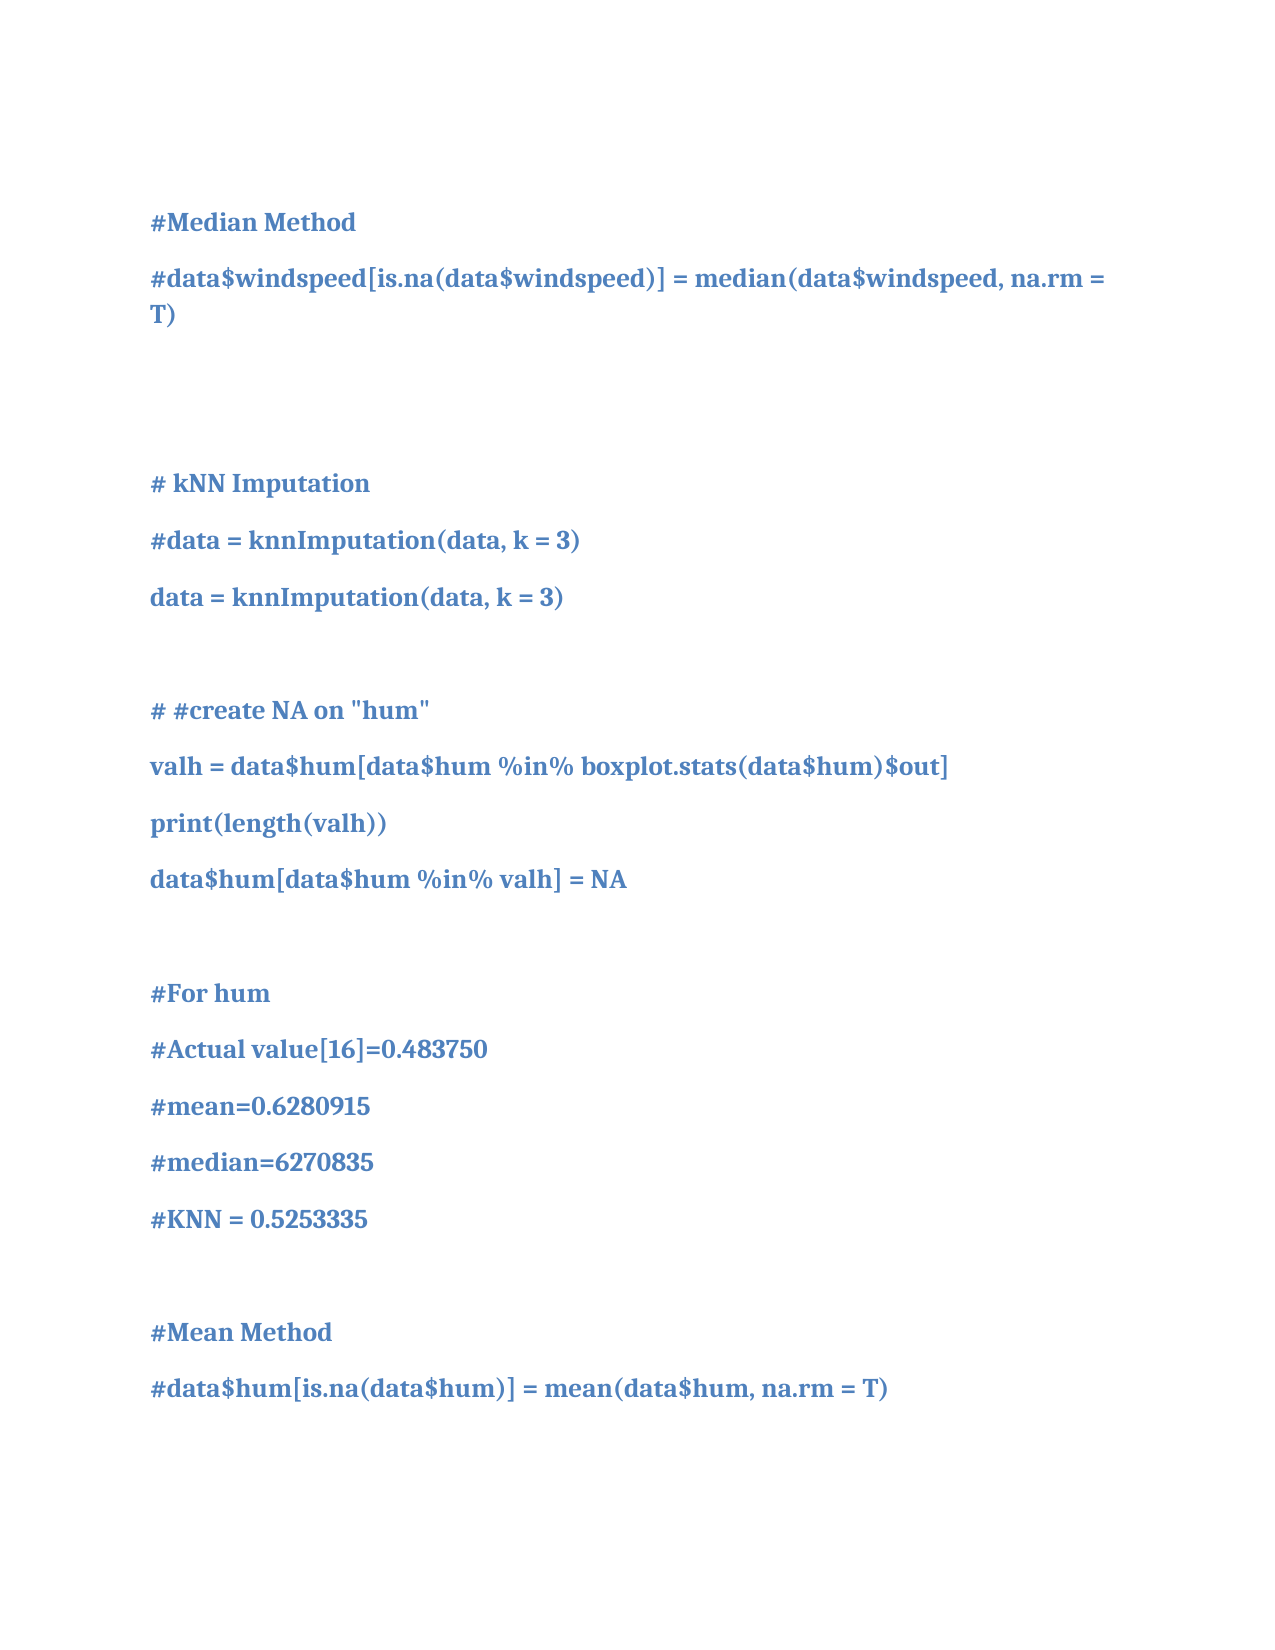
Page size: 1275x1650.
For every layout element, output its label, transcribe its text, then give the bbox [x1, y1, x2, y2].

subtitle data$hum[data$hum %in% valh] = NA [150, 864, 1125, 896]
subtitle #median=6270835 [150, 1147, 1125, 1178]
subtitle #data$hum[is.na(data$hum)] = mean(data$hum, na.rm = T) [150, 1373, 1125, 1405]
subtitle #KNN = 0.5253335 [150, 1204, 1125, 1235]
subtitle #Mean Method [150, 1317, 1125, 1348]
subtitle #Actual value[16]=0.483750 [150, 1034, 1125, 1065]
subtitle #Median Method [150, 207, 1125, 238]
subtitle #data$windspeed[is.na(data$windspeed)] = median(data$windspeed, na.rm = T) [150, 263, 1125, 330]
subtitle print(length(valh)) [150, 808, 1125, 839]
subtitle # #create NA on "hum" [150, 695, 1125, 726]
subtitle #For hum [150, 978, 1125, 1009]
subtitle valh = data$hum[data$hum %in% boxplot.stats(data$hum)$out] [150, 751, 1125, 782]
subtitle data = knnImputation(data, k = 3) [150, 582, 1125, 613]
subtitle # kNN Imputation [150, 468, 1125, 500]
subtitle #data = knnImputation(data, k = 3) [150, 525, 1125, 556]
subtitle #mean=0.6280915 [150, 1091, 1125, 1122]
